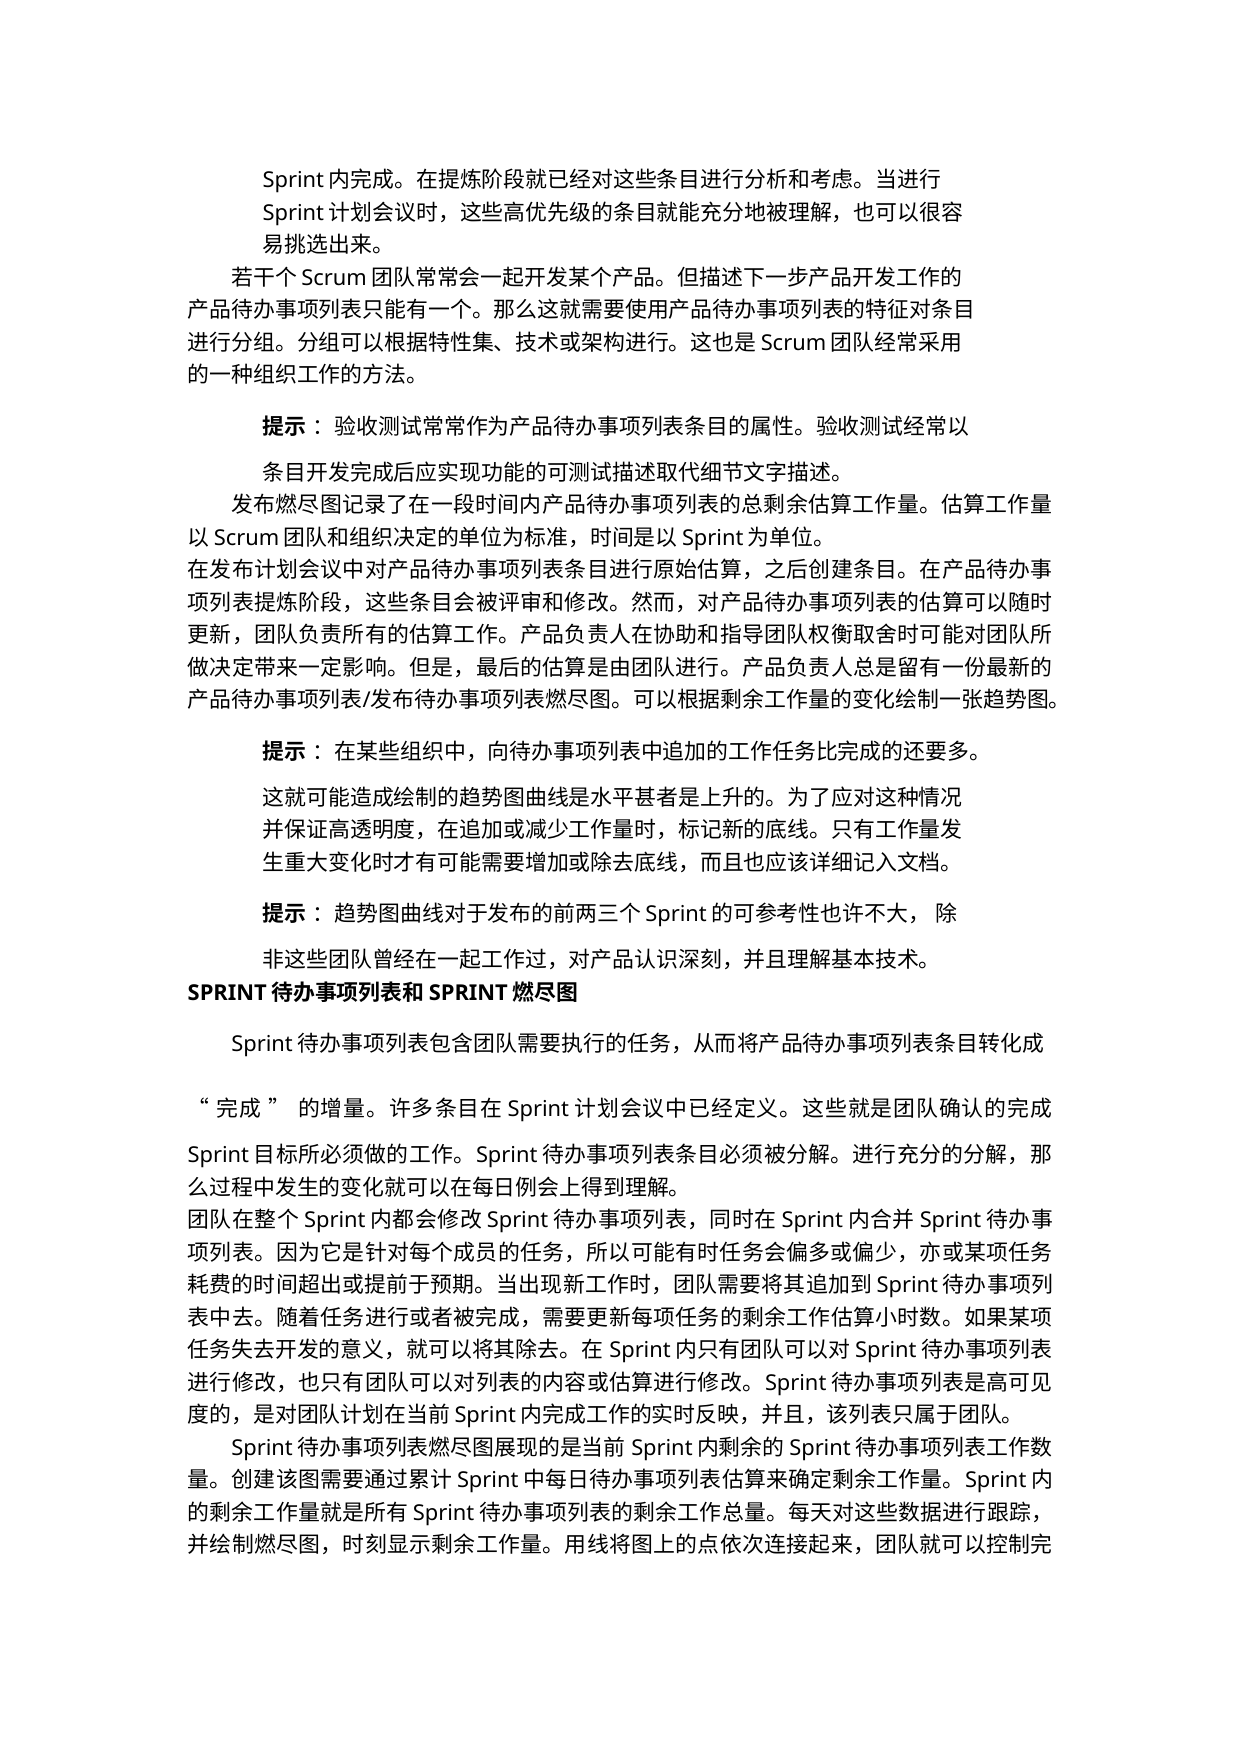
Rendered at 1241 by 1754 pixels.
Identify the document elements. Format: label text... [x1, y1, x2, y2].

text 发布燃尽图记录了在一段时间内产品待办事项列表的总剩余估算工作量。估算工作量以Scrum团队和组织决定的单位为标准，时间是以Sprint为单位。 [187, 487, 1053, 552]
text 在发布计划会议中对产品待办事项列表条目进行原始估算，之后创建条目。在产品待办事项列表提炼阶段，这些条目会被评审和修改。然而，对产品待办事项列表的估算可以随时更新，团队负责所有的估算工作。产品负责人在协助和指导团队权衡取舍时可能对团队所做决定带来一定影响。但是，最后的估算是由团队进行。产品负责人总是留有一份最新的产品待办事项列表/发布待办事项列表燃尽图。可以根据剩余工作量的变化绘制一张趋势图。 [187, 552, 1053, 714]
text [262, 162, 978, 259]
text SPRINT待办事项列表和SPRINT燃尽图 [187, 974, 1053, 1007]
text 提示 ：在某些组织中，向待办事项列表中追加的工作任务比完成的还要多。这就可能造成绘制的趋势图曲线是水平甚者是上升的。为了应对这种情况并保证高透明度，在追加或减少工作量时，标记新的底线。只有工作量发生重大变化时才有可能需要增加或除去底线，而且也应该详细记入文档。 [262, 714, 978, 877]
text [187, 1429, 1053, 1559]
text 团队在整个Sprint内都会修改Sprint待办事项列表，同时在Sprint内合并Sprint待办事项列表。因为它是针对每个成员的任务，所以可能有时任务会偏多或偏少，亦或某项任务耗费的时间超出或提前于预期。当出现新工作时，团队需要将其追加到Sprint待办事项列表中去。随着任务进行或者被完成，需要更新每项任务的剩余工作估算小时数。如果某项任务失去开发的意义，就可以将其除去。在Sprint内只有团队可以对Sprint待办事项列表进行修改，也只有团队可以对列表的内容或估算进行修改。Sprint待办事项列表是高可见度的，是对团队计划在当前Sprint内完成工作的实时反映，并且，该列表只属于团队。 [187, 1202, 1053, 1429]
text Sprint待办事项列表包含团队需要执行的任务，从而将产品待办事项列表条目转化成 “ 完成 ” 的增量。许多条目在Sprint计划会议中已经定义。这些就是团队确认的完成Sprint目标所必须做的工作。Sprint待办事项列表条目必须被分解。进行充分的分解，那么过程中发生的变化就可以在每日例会上得到理解。 [187, 1007, 1053, 1202]
text 若干个Scrum团队常常会一起开发某个产品。但描述下一步产品开发工作的产品待办事项列表只能有一个。那么这就需要使用产品待办事项列表的特征对条目进行分组。分组可以根据特性集、技术或架构进行。这也是Scrum团队经常采用的一种组织工作的方法。 [187, 259, 978, 389]
text 提示 ：趋势图曲线对于发布的前两三个Sprint的可参考性也许不大， 除非这些团队曾经在一起工作过，对产品认识深刻，并且理解基本技术。 [262, 877, 978, 974]
text 提示 ：验收测试常常作为产品待办事项列表条目的属性。验收测试经常以条目开发完成后应实现功能的可测试描述取代细节文字描述。 [262, 389, 978, 487]
